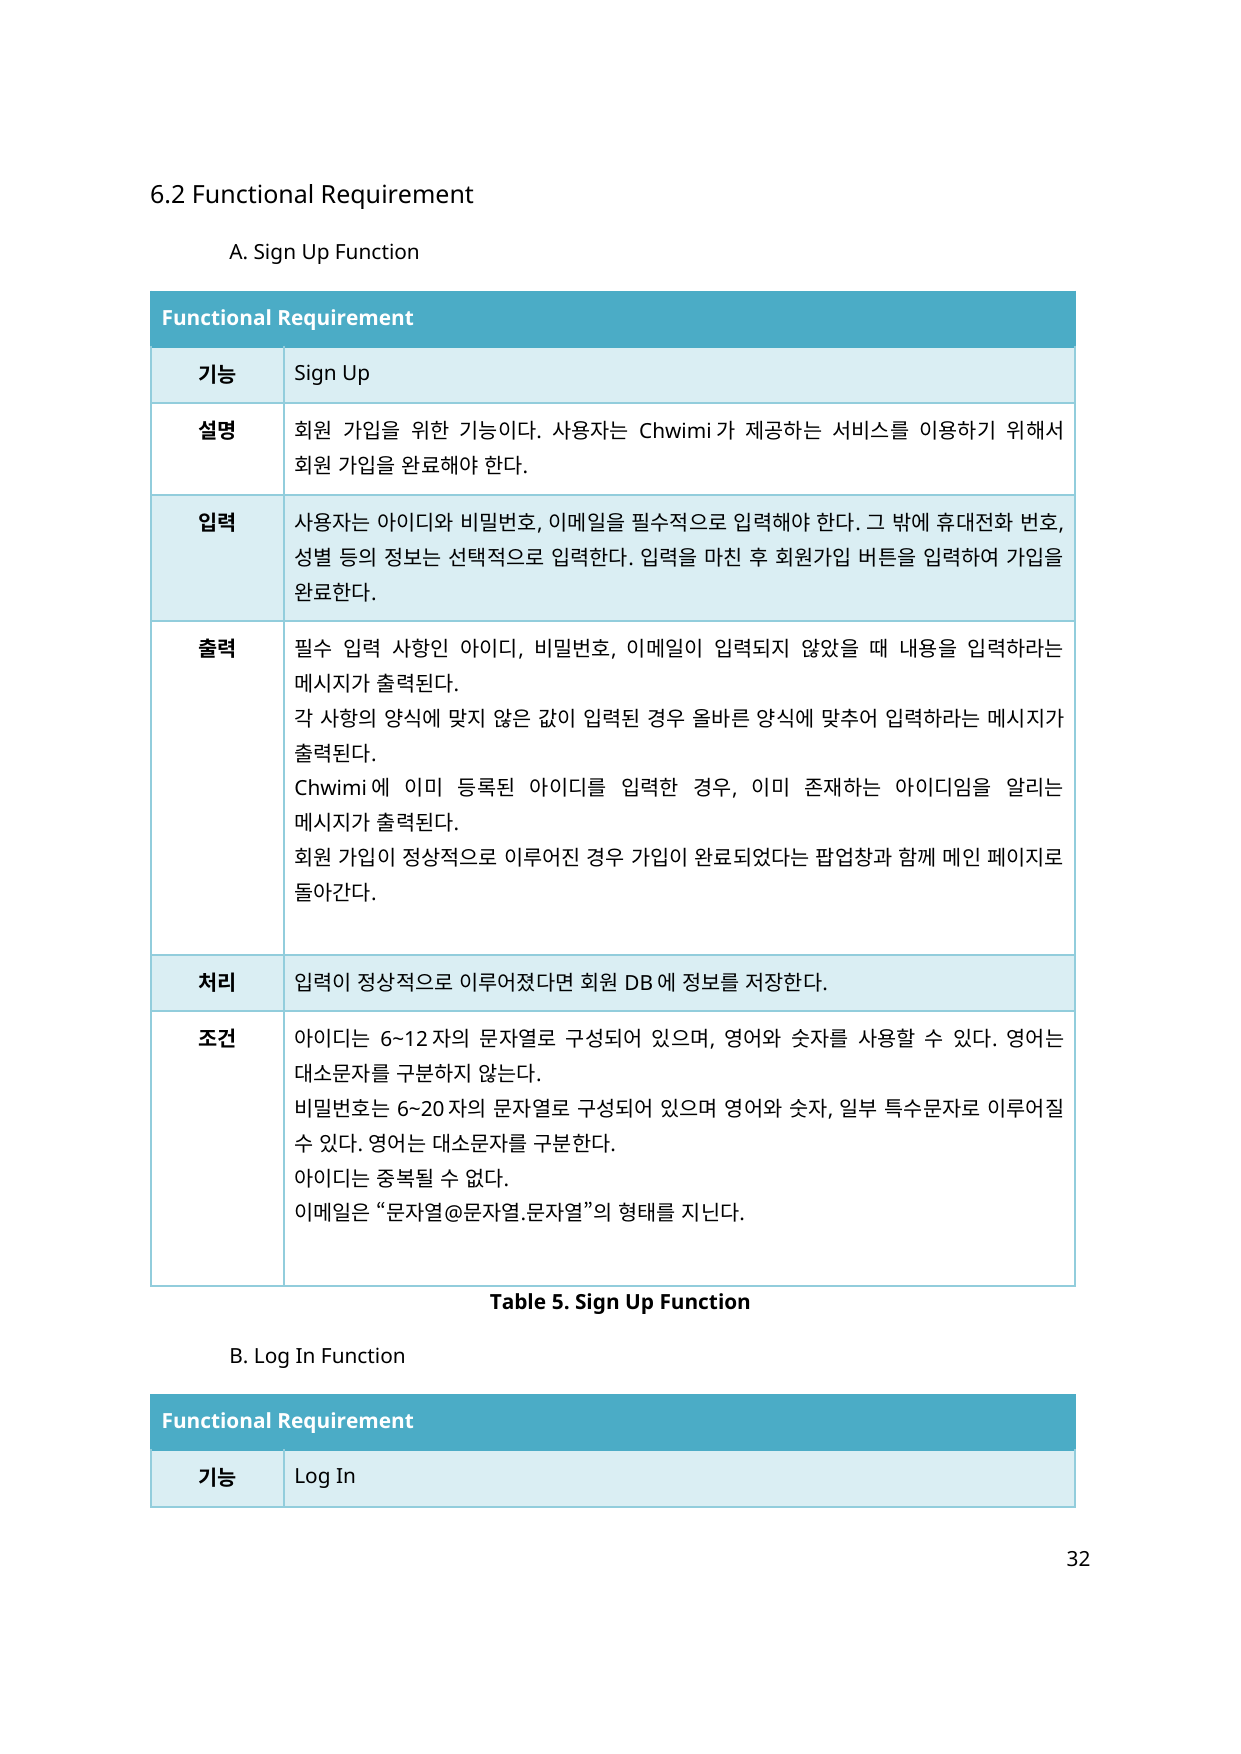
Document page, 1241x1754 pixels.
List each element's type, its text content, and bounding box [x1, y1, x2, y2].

table_cell 입력이 정상적으로 이루어졌다면 회원 DB에 정보를 저장한다. [285, 956, 1074, 1010]
table_cell 사용자는 아이디와 비밀번호, 이메일을 필수적으로 입력해야 한다. 그 밖에 휴대전화 번호, 성별 등의 정보는 선택적으로 입력한다. 입력을 마친 후 회원가입 버튼을 입력하여 가입을 완료한다. [285, 496, 1074, 620]
table_cell 기능 [152, 1451, 283, 1506]
table_cell 조건 [152, 1012, 283, 1285]
table_cell Log In [285, 1451, 1074, 1506]
table_cell Sign Up [285, 348, 1074, 402]
table_cell 기능 [152, 348, 283, 402]
table_cell 회원 가입을 위한 기능이다. 사용자는 Chwimi가 제공하는 서비스를 이용하기 위해서 회원 가입을 완료해야 한다. [285, 404, 1074, 494]
table_cell 출력 [152, 622, 283, 953]
table_cell 설명 [152, 404, 283, 494]
subtitle B. Log In Function [229, 1341, 1090, 1369]
table_header Functional Requirement [152, 1396, 1074, 1449]
subtitle A. Sign Up Function [229, 237, 1090, 266]
table_cell 입력 [152, 496, 283, 620]
table_cell 처리 [152, 956, 283, 1010]
table_cell 아이디는 6~12자의 문자열로 구성되어 있으며, 영어와 숫자를 사용할 수 있다. 영어는 대소문자를 구분하지 않는다. 비밀번호는 6~20자의 문자열로 구성되어 있으며 영어와 숫자, 일부 특수문자로 이루어질 수 있다. 영어는 대소문자를 구분한다. 아이디는 중복될 수 없다. 이메일은 “문자열@문자열.문자열”의 형태를 지닌다. [285, 1012, 1074, 1285]
table_cell 필수 입력 사항인 아이디, 비밀번호, 이메일이 입력되지 않았을 때 내용을 입력하라는 메시지가 출력된다. 각 사항의 양식에 맞지 않은 값이 입력된 경우 올바른 양식에 맞추어 입력하라는 메시지가 출력된다. Chwimi에 이미 등록된 아이디를 입력한 경우, 이미 존재하는 아이디임을 알리는 메시지가 출력된다. 회원 가입이 정상적으로 이루어진 경우 가입이 완료되었다는 팝업창과 함께 메인 페이지로 돌아간다. [285, 622, 1074, 953]
table_header Functional Requirement [152, 293, 1074, 346]
subtitle 6.2 Functional Requirement [150, 177, 1090, 211]
